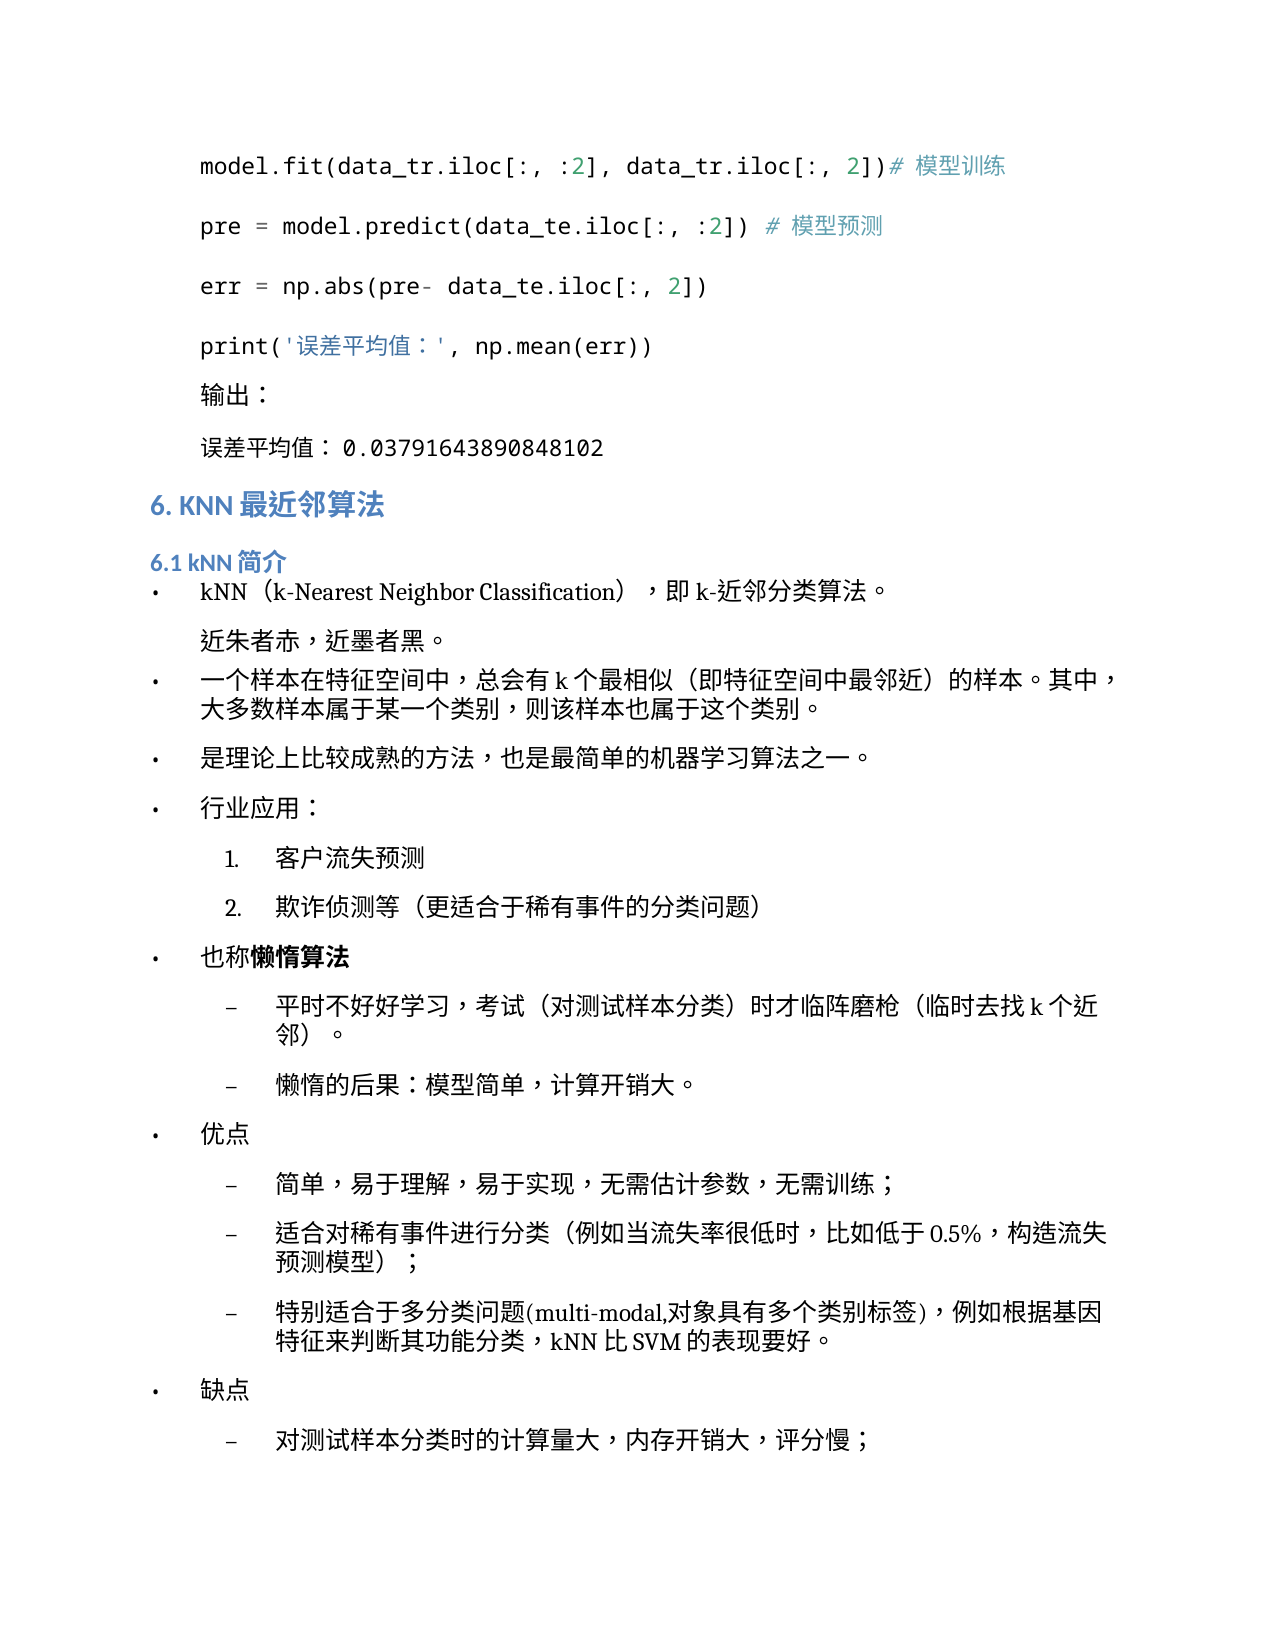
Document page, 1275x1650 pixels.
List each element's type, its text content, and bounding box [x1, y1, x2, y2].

list 对测试样本分类时的计算量大，内存开销大，评分慢； [225, 1427, 1125, 1455]
list 误差平均值： 0.03791643890848102 [150, 432, 1125, 463]
list 缺点 [150, 1377, 1125, 1406]
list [150, 150, 1125, 361]
subtitle 6.1 kNN简介 [150, 544, 1125, 578]
list 客户流失预测 [225, 844, 1125, 873]
list 优点 [150, 1121, 1125, 1150]
list 平时不好好学习，考试（对测试样本分类）时才临阵磨枪（临时去找k个近邻）。 [225, 993, 1125, 1051]
list 特别适合于多分类问题(multi-modal,对象具有多个类别标签)，例如根据基因特征来判断其功能分类，kNN比SVM的表现要好。 [225, 1299, 1125, 1356]
list 简单，易于理解，易于实现，无需估计参数，无需训练； [225, 1171, 1125, 1199]
subtitle 6. KNN最近邻算法 [150, 484, 1125, 523]
list 输出： [150, 382, 1125, 411]
list kNN（k-Nearest Neighbor Classification），即k-近邻分类算法。 [150, 578, 1125, 607]
list 一个样本在特征空间中，总会有k个最相似（即特征空间中最邻近）的样本。其中，大多数样本属于某一个类别，则该样本也属于这个类别。 [150, 667, 1125, 724]
list 是理论上比较成熟的方法，也是最简单的机器学习算法之一。 [150, 745, 1125, 774]
list 近朱者赤，近墨者黑。 [150, 628, 1075, 657]
list 行业应用： [150, 795, 1125, 824]
list 欺诈侦测等（更适合于稀有事件的分类问题） [225, 894, 1125, 923]
list 也称懒惰算法 [150, 944, 1125, 972]
list 适合对稀有事件进行分类（例如当流失率很低时，比如低于0.5%，构造流失预测模型）； [225, 1220, 1125, 1278]
list 懒惰的后果：模型简单，计算开销大。 [225, 1072, 1125, 1100]
